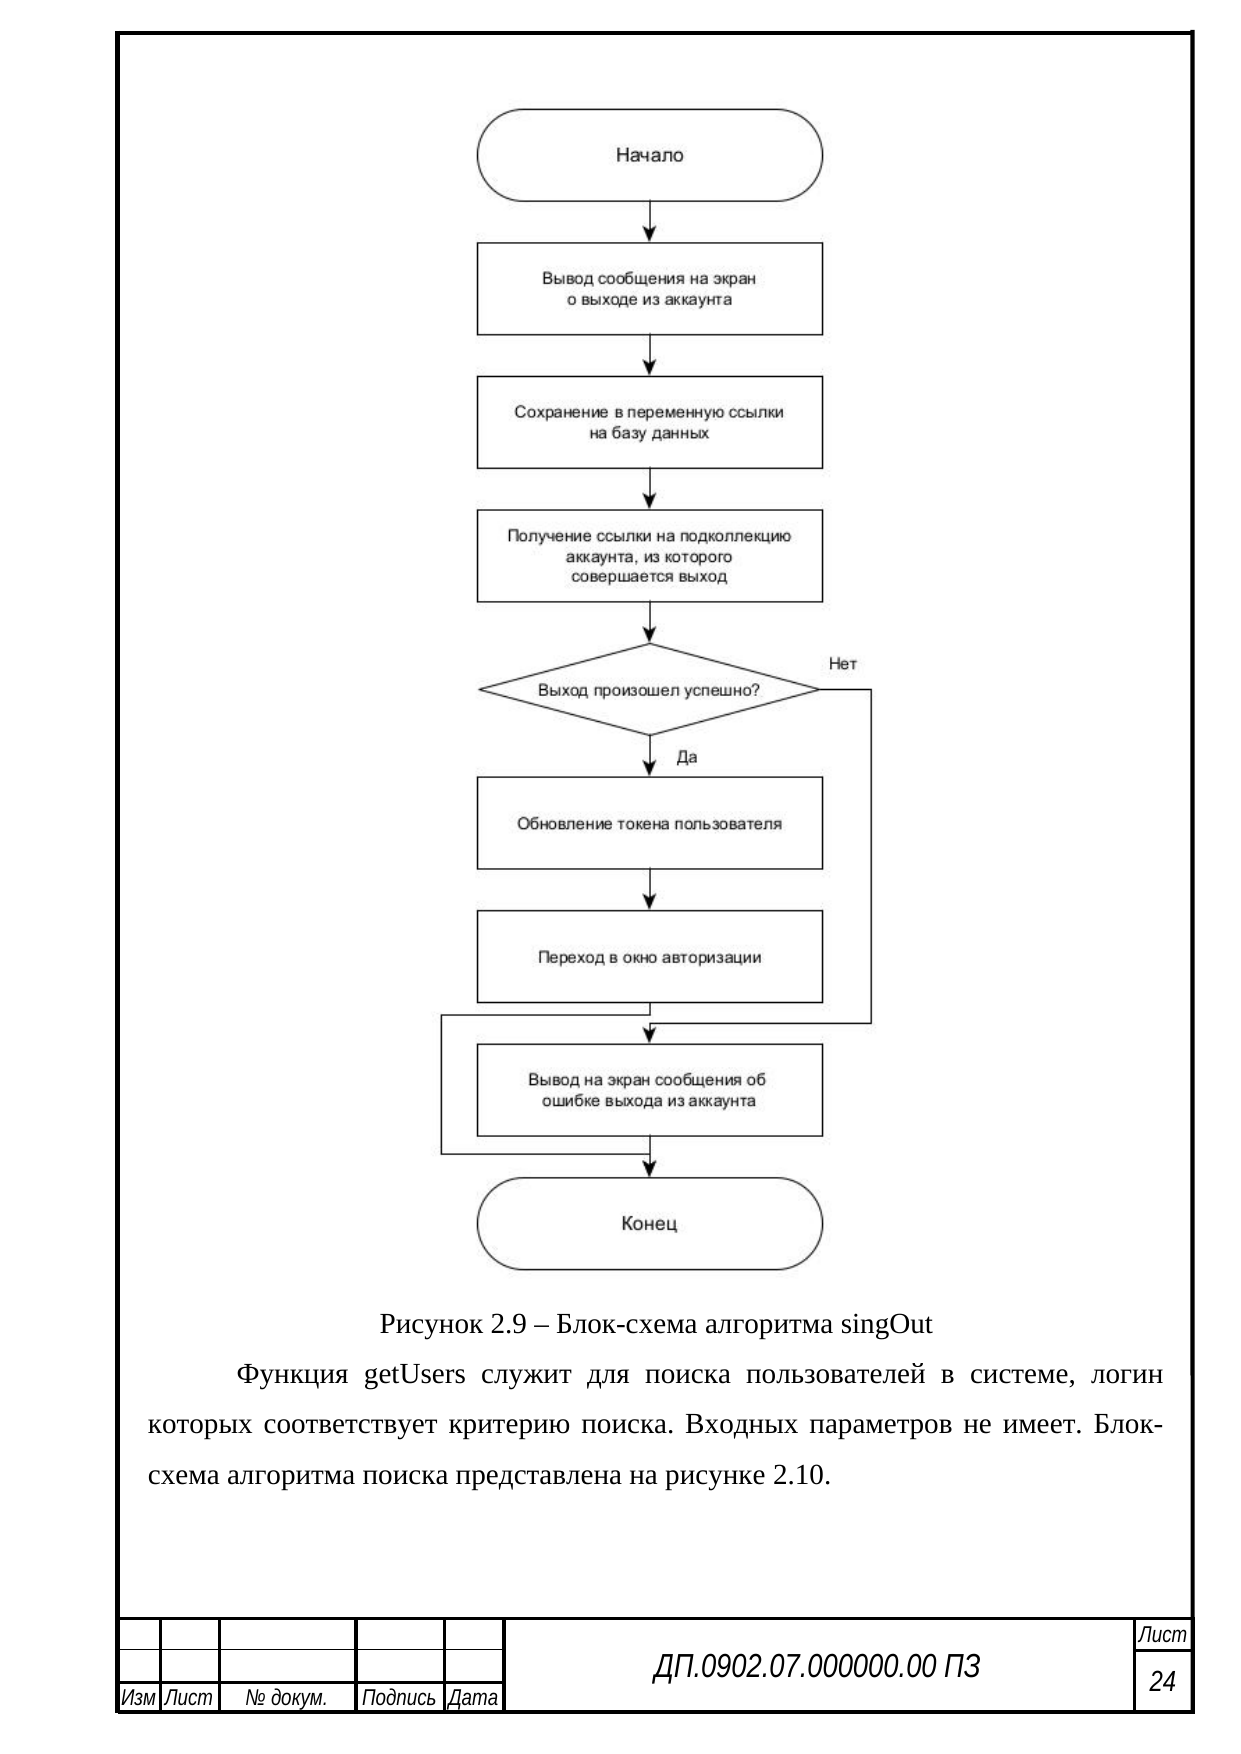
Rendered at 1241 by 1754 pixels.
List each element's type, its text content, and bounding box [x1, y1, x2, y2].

picture [420, 88, 893, 1290]
text Функция getUsers служит для поиска пользователей в системе, логин которых соответствует критерию поиска. Входных параметров не имеет. Блок-схема алгоритма поиска представлена на рисунке 2.10. [148, 1356, 1164, 1490]
text Рисунок 2.9 – Блок-схема алгоритма singOut [118, 1306, 1194, 1339]
